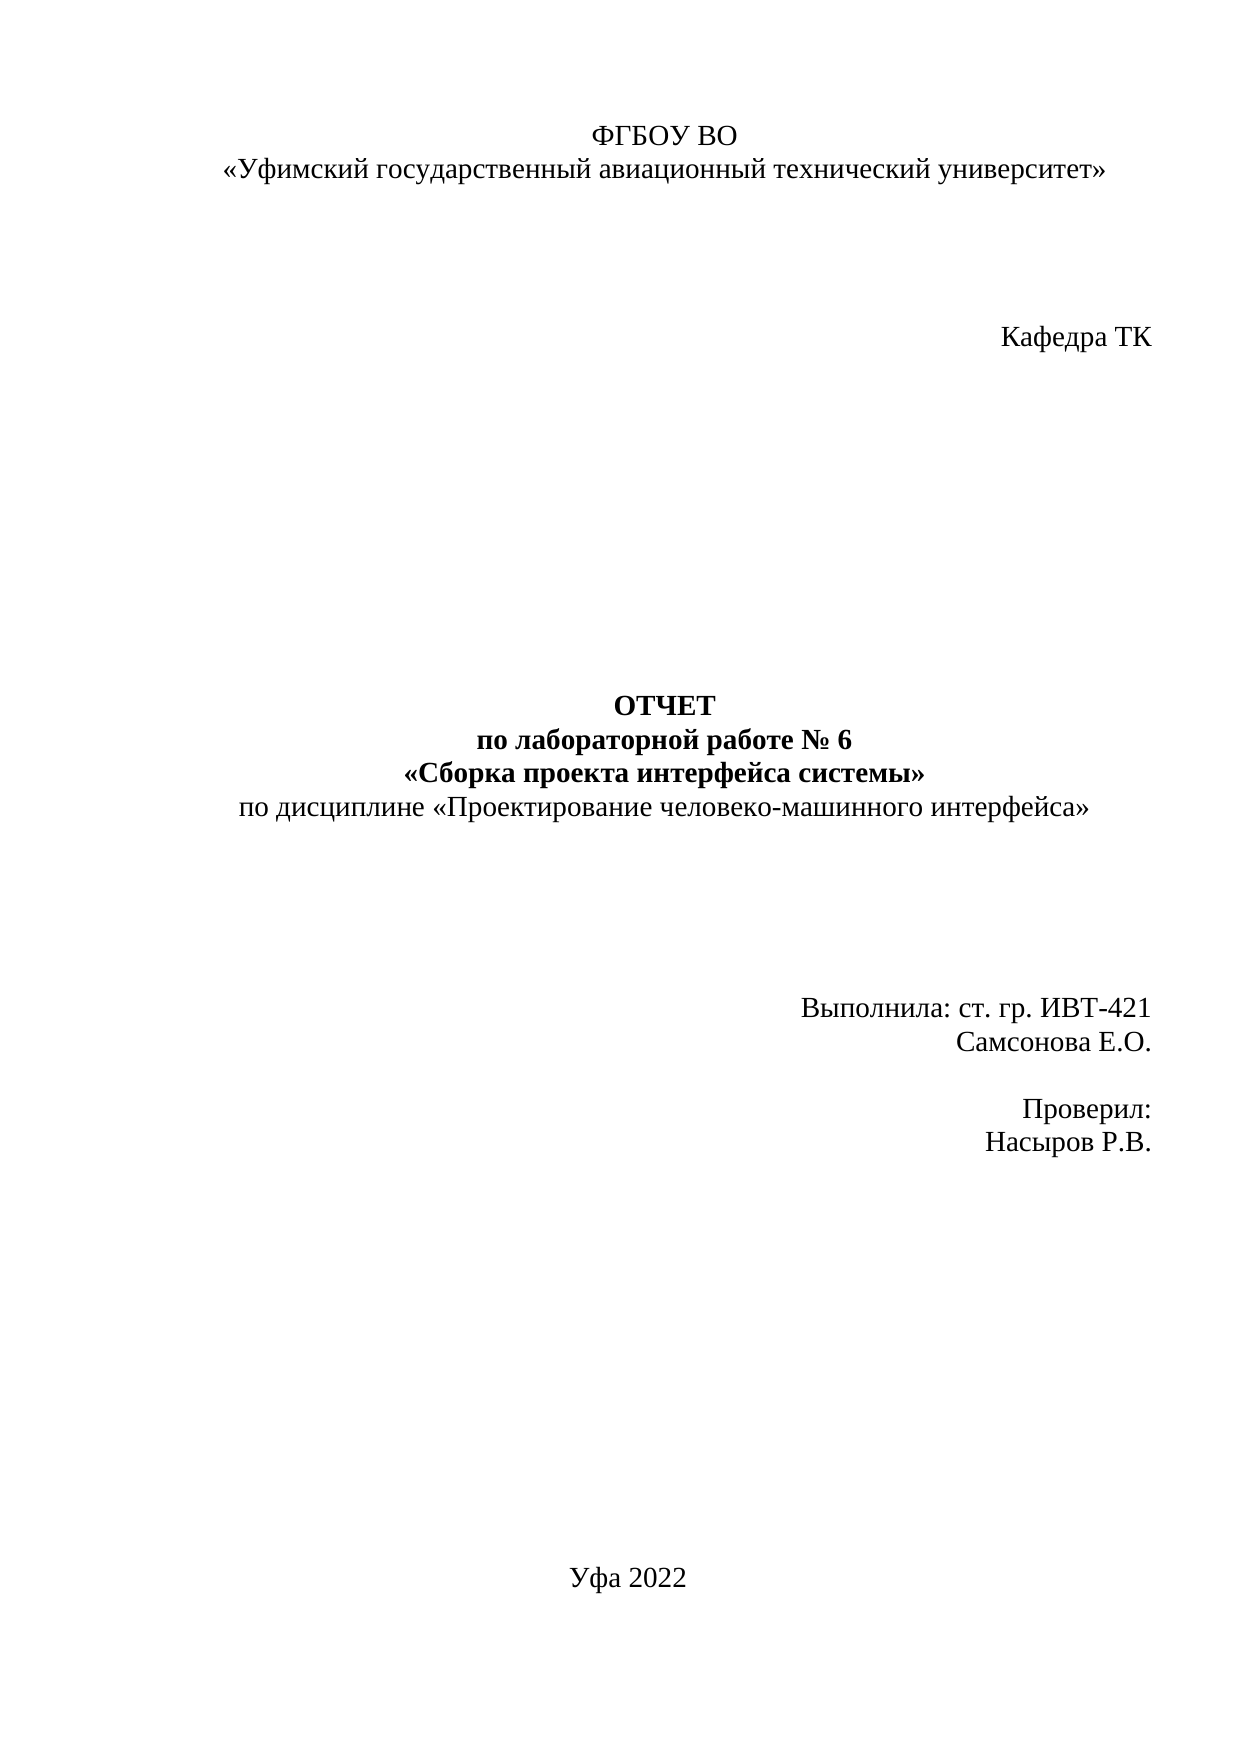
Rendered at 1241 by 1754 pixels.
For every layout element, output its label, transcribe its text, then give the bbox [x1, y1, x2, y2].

text Кафедра ТК [177, 319, 1152, 353]
text «Сборка проекта интерфейса системы» [177, 755, 1152, 789]
text ФГБОУ ВО [177, 118, 1152, 152]
text Насыров Р.В. [177, 1124, 1152, 1158]
text по дисциплине «Проектирование человеко-машинного интерфейса» [177, 789, 1152, 822]
text Самсонова Е.О. [177, 1024, 1152, 1057]
text Уфа 2022 [103, 1560, 1152, 1594]
text Выполнила: ст. гр. ИВТ-421 [177, 990, 1152, 1024]
text «Уфимский государственный авиационный технический университет» [177, 152, 1152, 185]
text по лабораторной работе № 6 [177, 722, 1152, 755]
text Проверил: [177, 1091, 1152, 1124]
text ОТЧЕТ [177, 688, 1152, 722]
